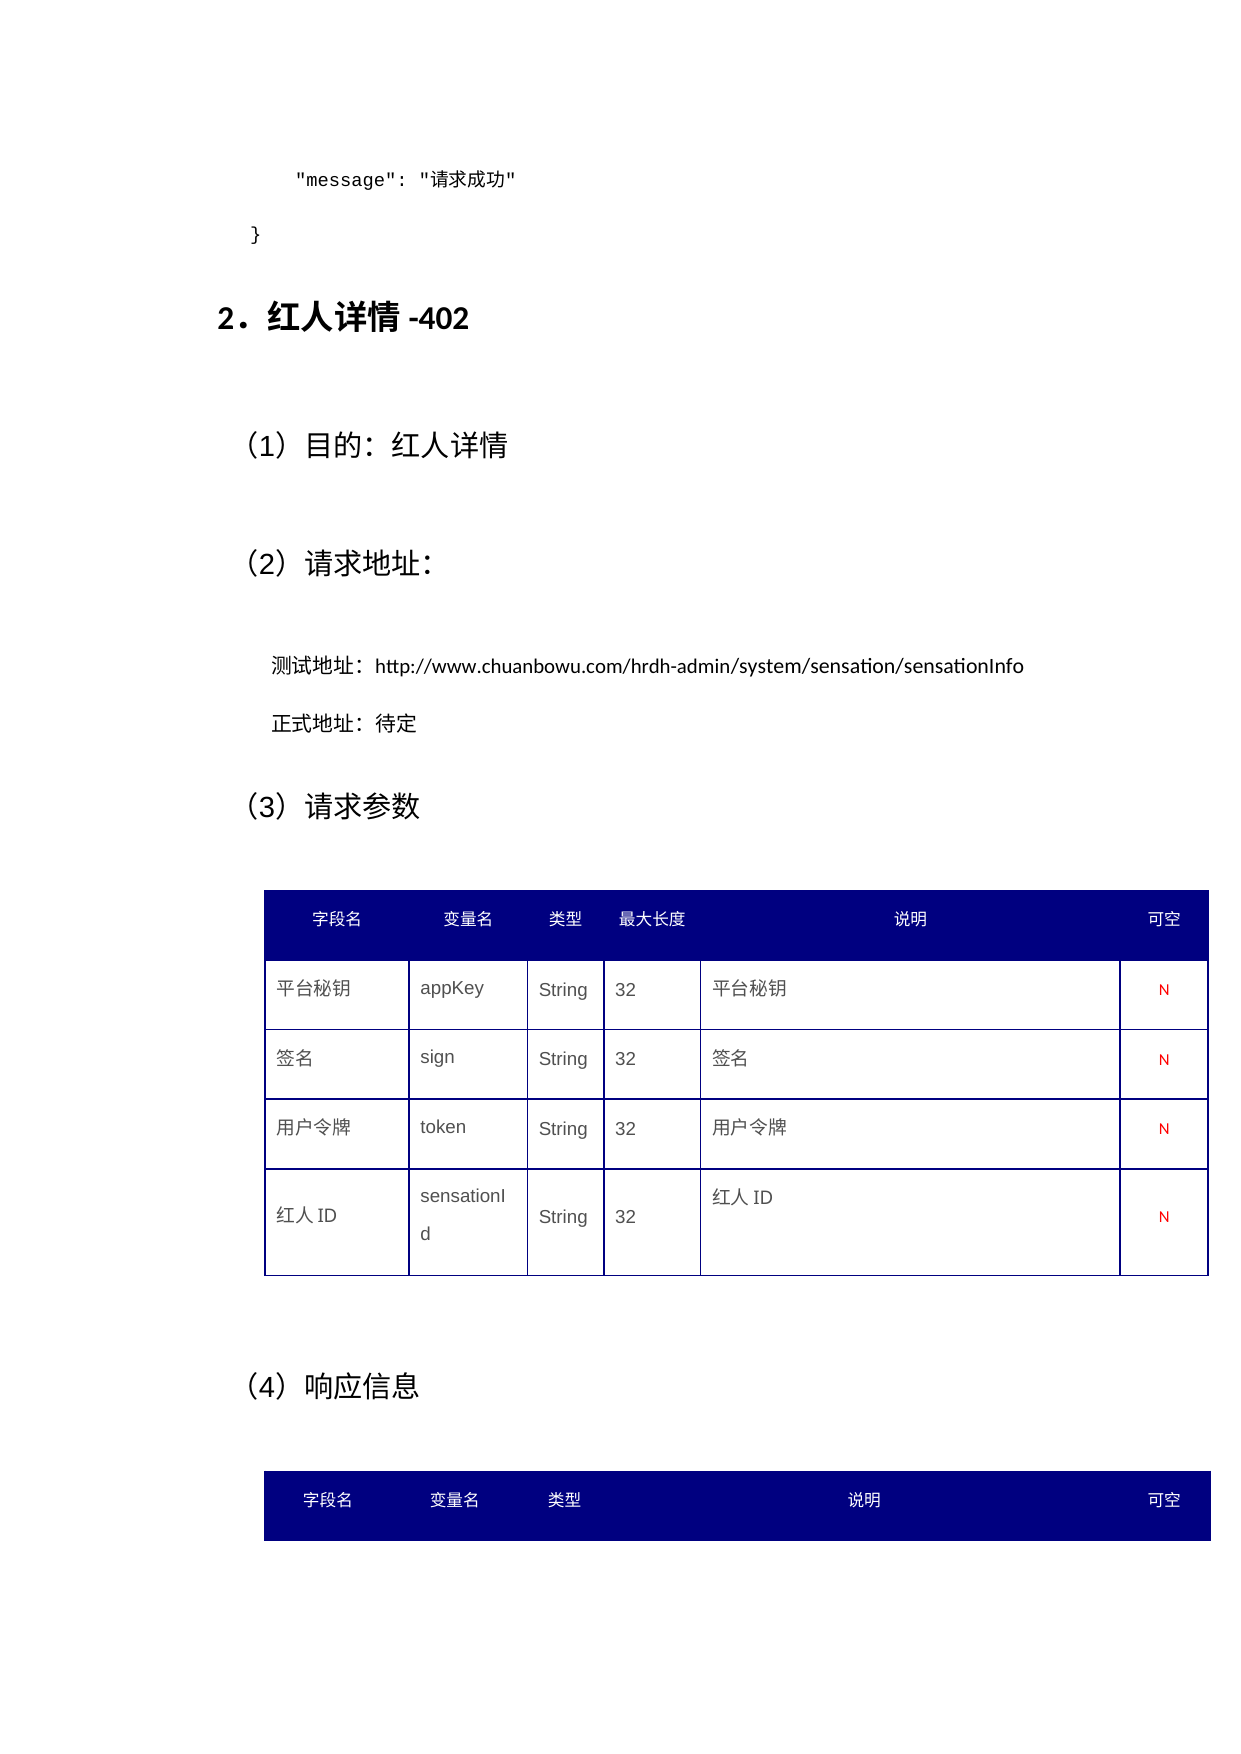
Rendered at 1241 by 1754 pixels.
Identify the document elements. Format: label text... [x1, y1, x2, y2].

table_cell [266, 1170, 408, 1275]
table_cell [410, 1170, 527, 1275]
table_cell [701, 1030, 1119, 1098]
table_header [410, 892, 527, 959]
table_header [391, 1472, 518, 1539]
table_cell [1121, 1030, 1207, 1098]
list 请求参数 [187, 772, 1053, 837]
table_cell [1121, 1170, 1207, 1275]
list 红人详情 -402 [175, 282, 1053, 347]
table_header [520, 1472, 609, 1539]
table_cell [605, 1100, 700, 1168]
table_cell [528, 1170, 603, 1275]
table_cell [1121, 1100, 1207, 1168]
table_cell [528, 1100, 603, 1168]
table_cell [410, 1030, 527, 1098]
text 测试地址：http://www.chuanbowu.com/hrdh-admin/system/sensation/sensationInfo [271, 648, 1053, 680]
text } [250, 219, 1053, 252]
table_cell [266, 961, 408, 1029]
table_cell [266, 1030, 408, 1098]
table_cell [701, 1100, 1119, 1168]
list 响应信息 [187, 1352, 1053, 1417]
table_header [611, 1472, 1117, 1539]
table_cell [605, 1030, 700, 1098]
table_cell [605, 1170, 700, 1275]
list 请求地址： [187, 529, 1053, 594]
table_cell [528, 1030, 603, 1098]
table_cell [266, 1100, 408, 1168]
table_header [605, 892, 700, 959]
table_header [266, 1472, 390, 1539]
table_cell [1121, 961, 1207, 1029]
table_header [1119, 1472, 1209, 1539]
list 目的：红人详情 [187, 411, 1053, 476]
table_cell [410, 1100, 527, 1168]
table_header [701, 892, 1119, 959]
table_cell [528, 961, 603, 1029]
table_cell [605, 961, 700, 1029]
text "message": "请求成功" [250, 162, 1053, 194]
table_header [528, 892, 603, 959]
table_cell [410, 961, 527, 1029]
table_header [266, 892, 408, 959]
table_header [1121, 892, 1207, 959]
text 正式地址：待定 [271, 706, 1053, 738]
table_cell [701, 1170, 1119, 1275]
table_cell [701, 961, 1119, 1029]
